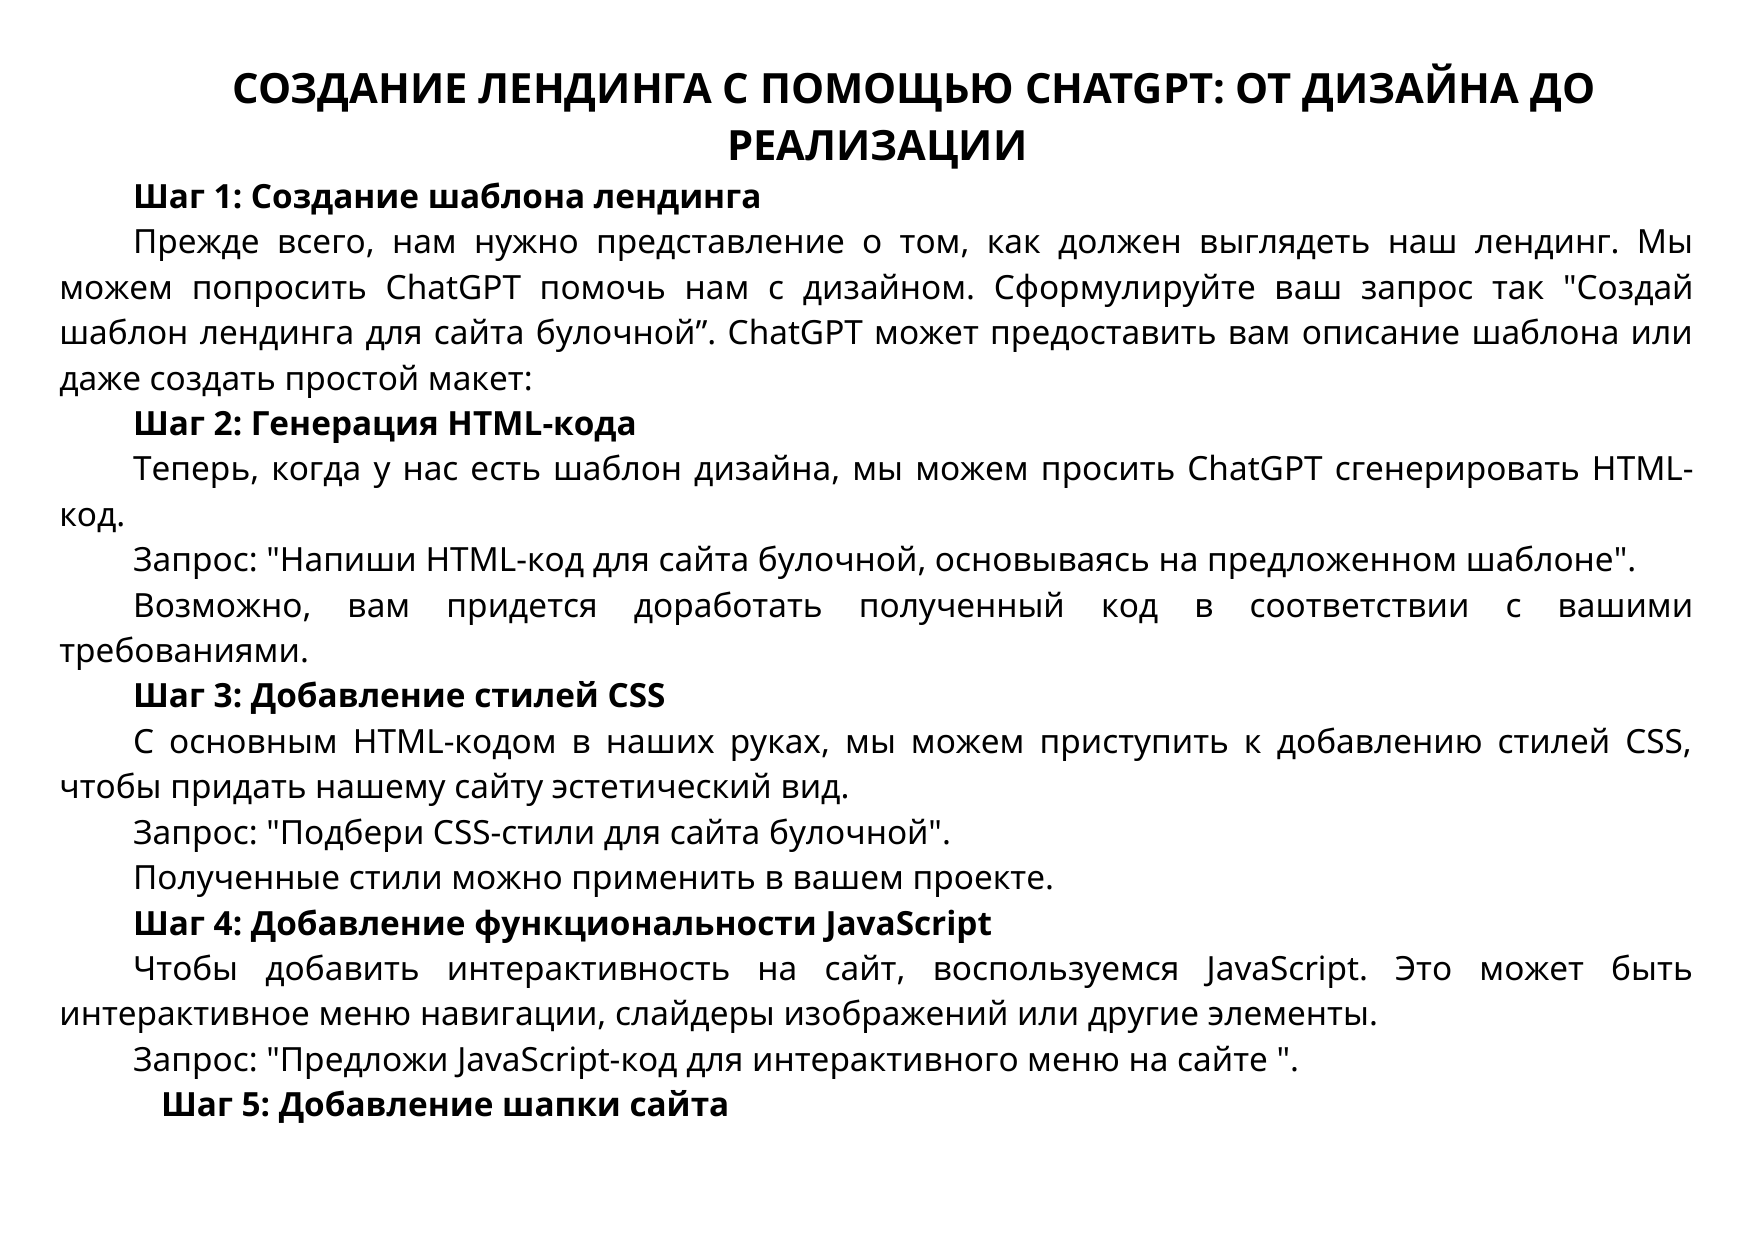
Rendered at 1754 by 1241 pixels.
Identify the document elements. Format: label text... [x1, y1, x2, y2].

text Шаг 2: Генерация HTML-кода [59, 400, 1695, 445]
text Шаг 4: Добавление функциональности JavaScript [59, 899, 1695, 945]
text Чтобы добавить интерактивность на сайт, воспользуемся JavaScript. Это может быть интерактивное меню навигации, слайдеры изображений или другие элементы. [59, 945, 1695, 1036]
text Запрос: "Подбери CSS-стили для сайта булочной". [59, 808, 1695, 854]
text Запрос: "Напиши HTML-код для сайта булочной, основываясь на предложенном шаблоне". [59, 536, 1695, 581]
text Возможно, вам придется доработать полученный код в соответствии с вашими требованиями. [59, 581, 1695, 672]
text Шаг 3: Добавление стилей CSS [59, 672, 1695, 718]
text Полученные стили можно применить в вашем проекте. [59, 854, 1695, 899]
text Шаг 1: Создание шаблона лендинга [59, 173, 1695, 218]
text Шаг 5: Добавление шапки сайта [59, 1081, 1695, 1126]
text Теперь, когда у нас есть шаблон дизайна, мы можем просить ChatGPT сгенерировать HTML-код. [59, 445, 1695, 536]
text Создание лендинга с помощью ChatGPT: от дизайна до реализации [59, 59, 1695, 173]
text С основным HTML-кодом в наших руках, мы можем приступить к добавлению стилей CSS, чтобы придать нашему сайту эстетический вид. [59, 718, 1695, 808]
text Запрос: "Предложи JavaScript-код для интерактивного меню на сайте ". [59, 1036, 1695, 1081]
text Прежде всего, нам нужно представление о том, как должен выглядеть наш лендинг. Мы можем попросить ChatGPT помочь нам с дизайном. Сформулируйте ваш запрос так "Создай шаблон лендинга для сайта булочной”. ChatGPT может предоставить вам описание шаблона или даже создать простой макет: [59, 218, 1695, 400]
